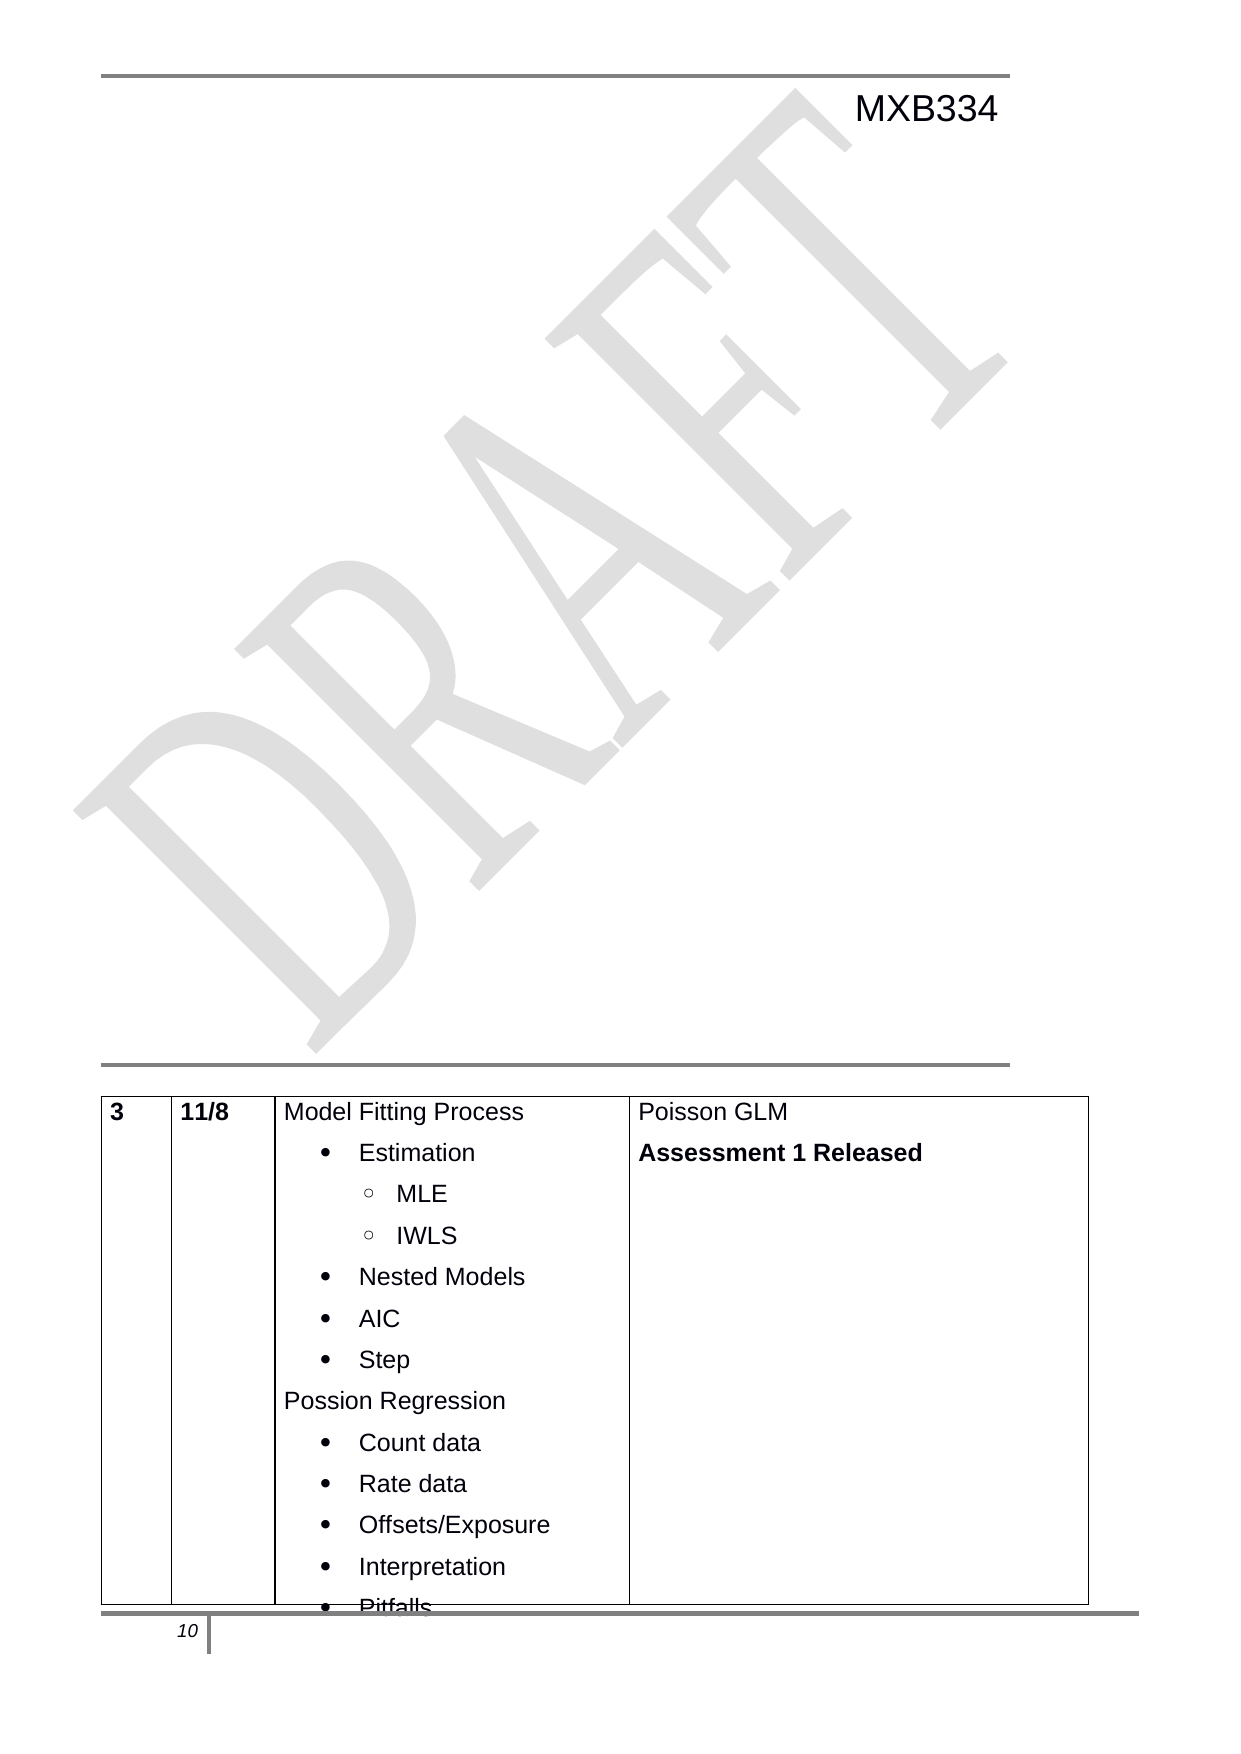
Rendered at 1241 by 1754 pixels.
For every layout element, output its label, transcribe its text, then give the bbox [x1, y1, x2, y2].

table_cell 11/8 [172, 1097, 274, 1604]
table_cell Poisson GLM Assessment 1 Released [630, 1097, 1088, 1604]
table_cell 3 [102, 1097, 171, 1604]
table_cell Model Fitting Process Estimation MLE IWLS Nested Models AIC Step Possion Regression Count data Rate data Offsets/Exposure Interpretation Pitfalls Dispersion Too many zeroes Negative Binomial Pearson residual [276, 1097, 629, 1604]
